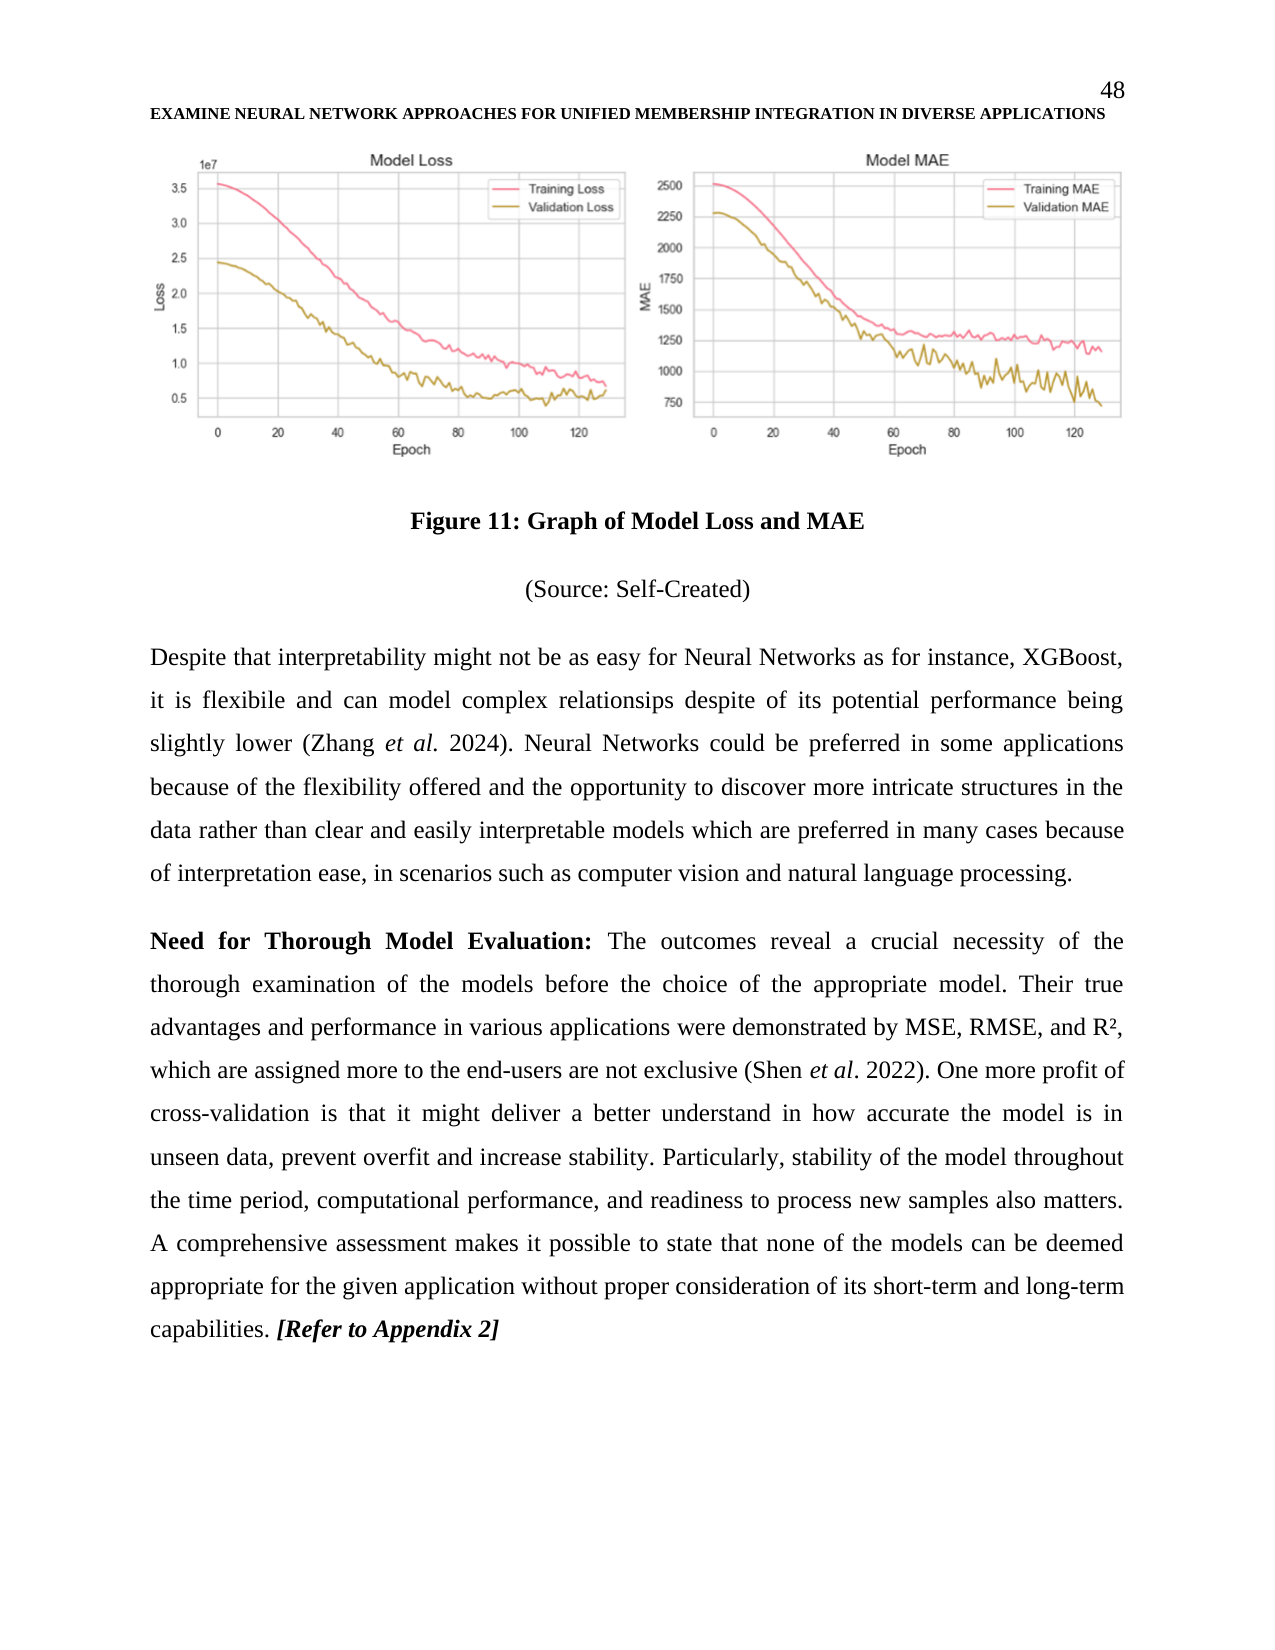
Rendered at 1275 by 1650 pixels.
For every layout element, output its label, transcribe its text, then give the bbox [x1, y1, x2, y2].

text Despite that interpretability might not be as easy for Neural Networks as for instance, XGBoost, it is flexibile and can model complex relationsips despite of its potential performance being slightly lower (Zhang et al. 2024). Neural Networks could be preferred in some applications because of the flexibility offered and the opportunity to discover more intricate structures in the data rather than clear and easily interpretable models which are preferred in many cases because of interpretation ease, in scenarios such as computer vision and natural language processing. [150, 642, 1125, 887]
text (Source: Self-Created) [150, 574, 1125, 603]
picture [150, 150, 1125, 463]
subtitle Figure 11: Graph of Model Loss and MAE [150, 506, 1125, 535]
text Need for Thorough Model Evaluation: The outcomes reveal a crucial necessity of the thorough examination of the models before the choice of the appropriate model. Their true advantages and performance in various applications were demonstrated by MSE, RMSE, and R², which are assigned more to the end-users are not exclusive (Shen et al. 2022). One more profit of cross-validation is that it might deliver a better understand in how accurate the model is in unseen data, prevent overfit and increase stability. Particularly, stability of the model throughout the time period, computational performance, and readiness to process new samples also matters. A comprehensive assessment makes it possible to state that none of the models can be deemed appropriate for the given application without proper consideration of its short-term and long-term capabilities. [Refer to Appendix 2] [150, 926, 1125, 1343]
